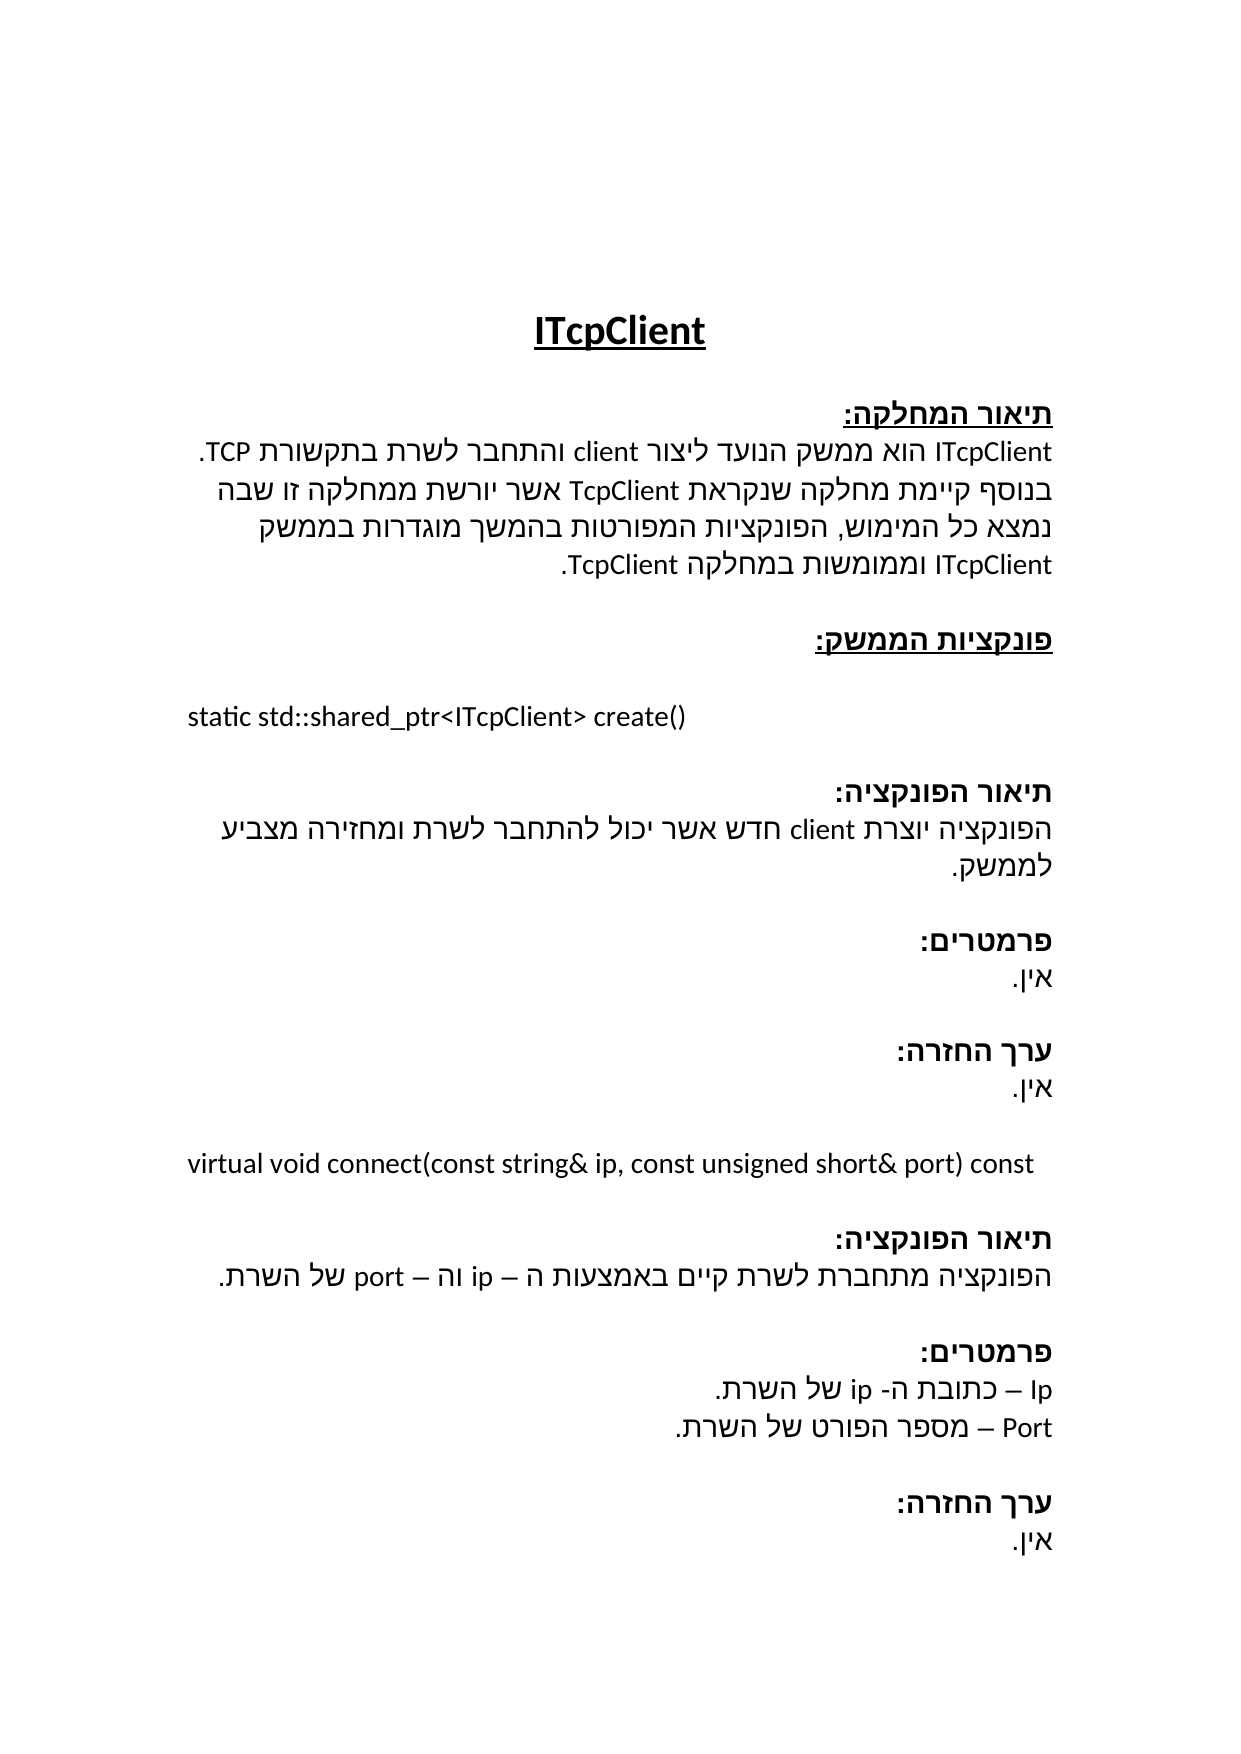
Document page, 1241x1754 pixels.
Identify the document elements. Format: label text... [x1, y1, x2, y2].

text פרמטרים: [187, 1335, 1053, 1368]
text פונקציות הממשק: [187, 623, 1053, 657]
text בנוסף קיימת מחלקה שנקראת TcpClient אשר יורשת ממחלקה זו שבה נמצא כל המימוש, הפונקציות המפורטות בהמשך מוגדרות בממשק ITcpClient וממומשות במחלקה TcpClient. [187, 472, 1053, 582]
text Port – מספר הפורט של השרת. [187, 1409, 1053, 1445]
text תיאור הפונקציה: [187, 774, 1053, 808]
text הפונקציה מתחברת לשרת קיים באמצעות ה – ip וה – port של השרת. [187, 1258, 1053, 1294]
text ערך החזרה: [187, 1034, 1053, 1068]
text ערך החזרה: [187, 1486, 1053, 1520]
text אין. [187, 1522, 1053, 1556]
text אין. [187, 960, 1053, 993]
text הפונקציה יוצרת client חדש אשר יכול להתחבר לשרת ומחזירה מצביע לממשק. [187, 811, 1053, 882]
text תיאור הפונקציה: [187, 1222, 1053, 1255]
text ITcpClient [187, 304, 1053, 354]
text ITcpClient הוא ממשק הנועד ליצור client והתחבר לשרת בתקשורת TCP. [187, 433, 1053, 469]
text אין. [187, 1070, 1053, 1104]
text virtual void connect(const string& ip, const unsigned short& port) const [187, 1145, 1053, 1181]
text תיאור המחלקה: [187, 397, 1053, 431]
text static std::shared_ptr<ITcpClient> create() [187, 698, 1053, 733]
text Ip – כתובת ה- ip של השרת. [187, 1371, 1053, 1407]
text פרמטרים: [187, 923, 1053, 957]
